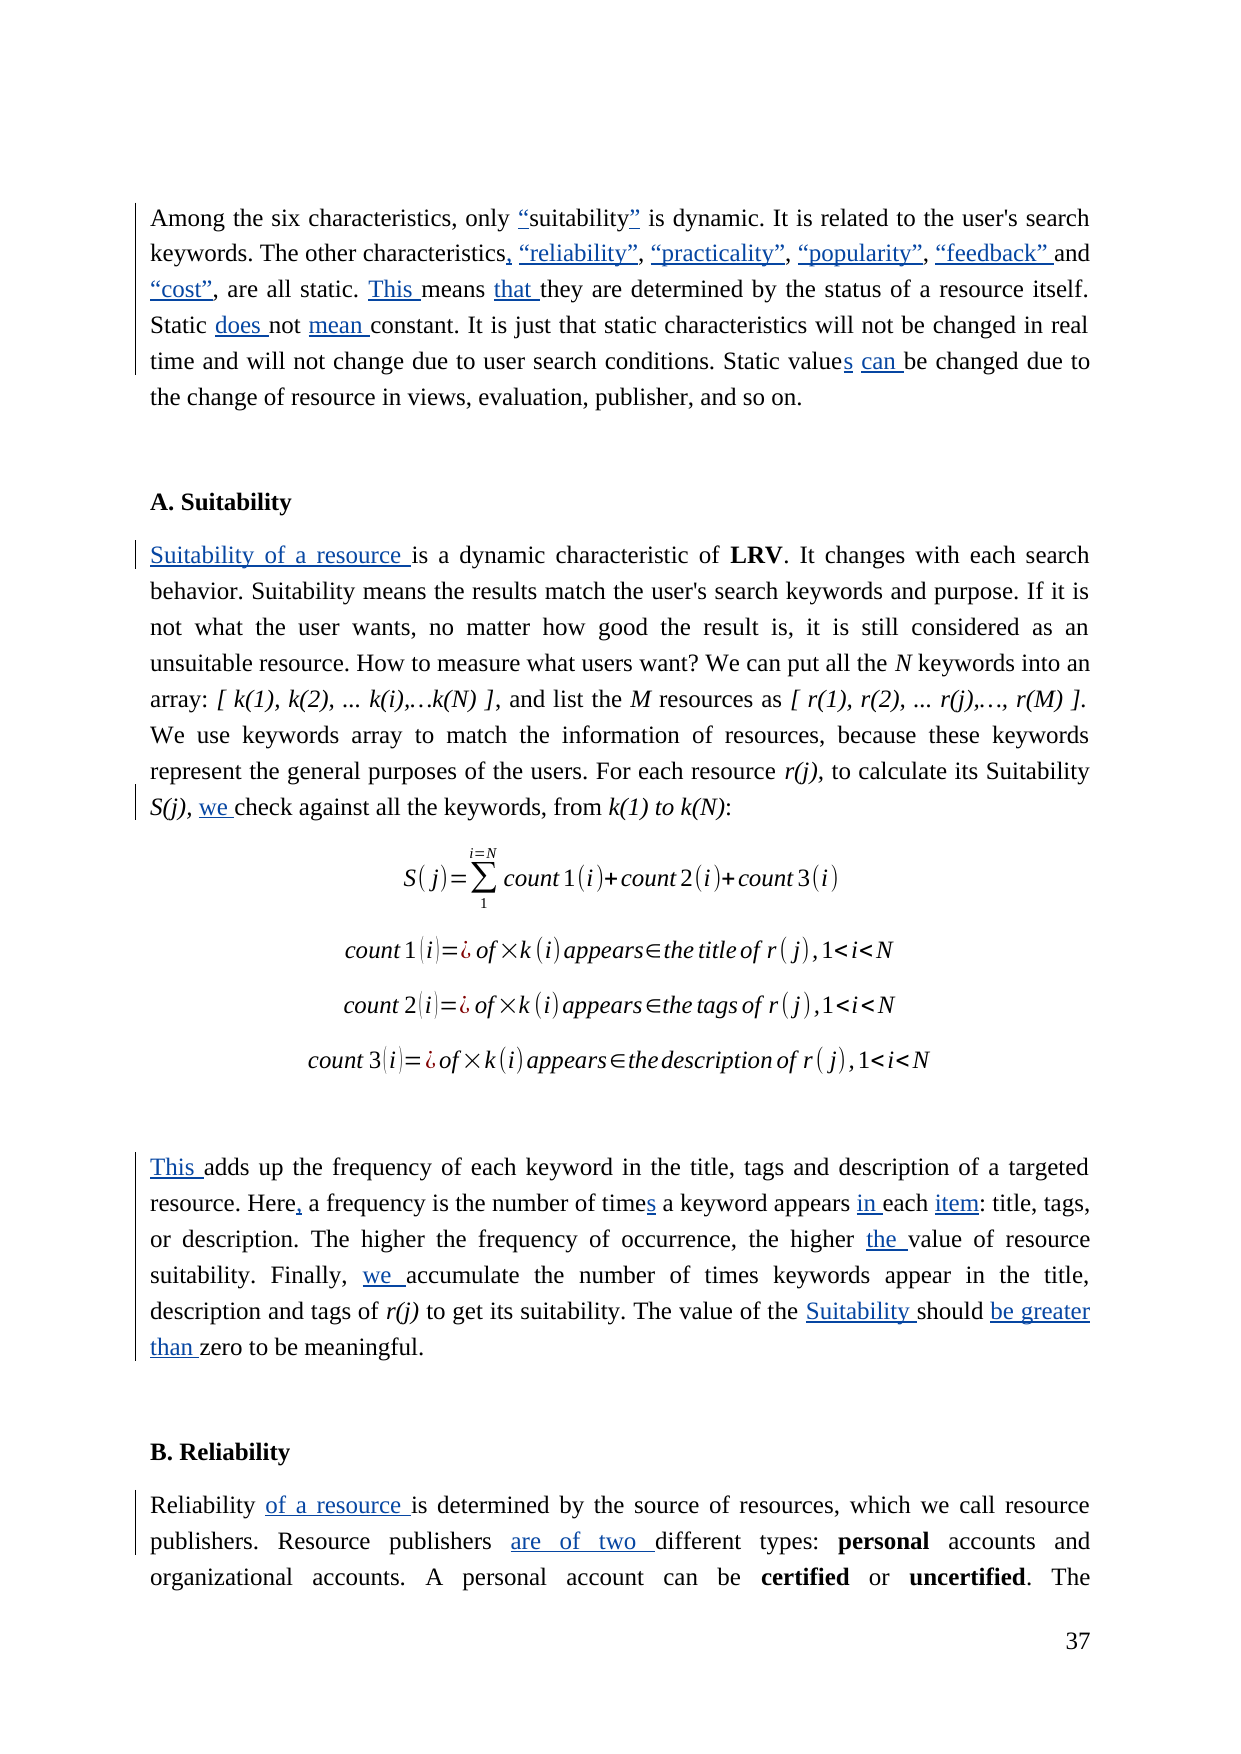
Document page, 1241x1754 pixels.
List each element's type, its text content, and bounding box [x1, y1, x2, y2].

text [150, 1490, 1090, 1591]
text Among the six characteristics, only suitability is dynamic. It is related to the user's search keywords. The other characteristics , , , and , are all static. means they are determined by the status of a resource itself. Static not constant. It is just that static characteristics will not be changed in real time and will not change due to user search conditions. Static value be changed due to the change of resource in views, evaluation, publisher, and so on. [150, 203, 1090, 411]
text adds up the frequency of each keyword in the title, tags and description of a targeted resource. Here a frequency is the number of time a keyword appears each : title, tags, or description. The higher the frequency of occurrence, the higher value of resource suitability. Finally, accumulate the number of times keywords appear in the title, description and tags of r(j) to get its suitability. The value of the should zero to be meaningful. [150, 1152, 1090, 1361]
list Suitability [150, 487, 1090, 516]
text is a dynamic characteristic of LRV. It changes with each search behavior. Suitability means the results match the user's search keywords and purpose. If it is not what the user wants, no matter how good the result is, it is still considered as an unsuitable resource. How to measure what users want? We can put all the N keywords into an array: [ k(1), k(2), ... k(i),…k(N) ], and list the M resources as [ r(1), r(2), ... r(j),…, r(M) ]. We use keywords array to match the information of resources, because these keywords represent the general purposes of the users. For each resource r(j), to calculate its Suitability S(j), check against all the keywords, from k(1) to k(N): [150, 540, 1090, 820]
list Reliability [150, 1437, 1090, 1466]
